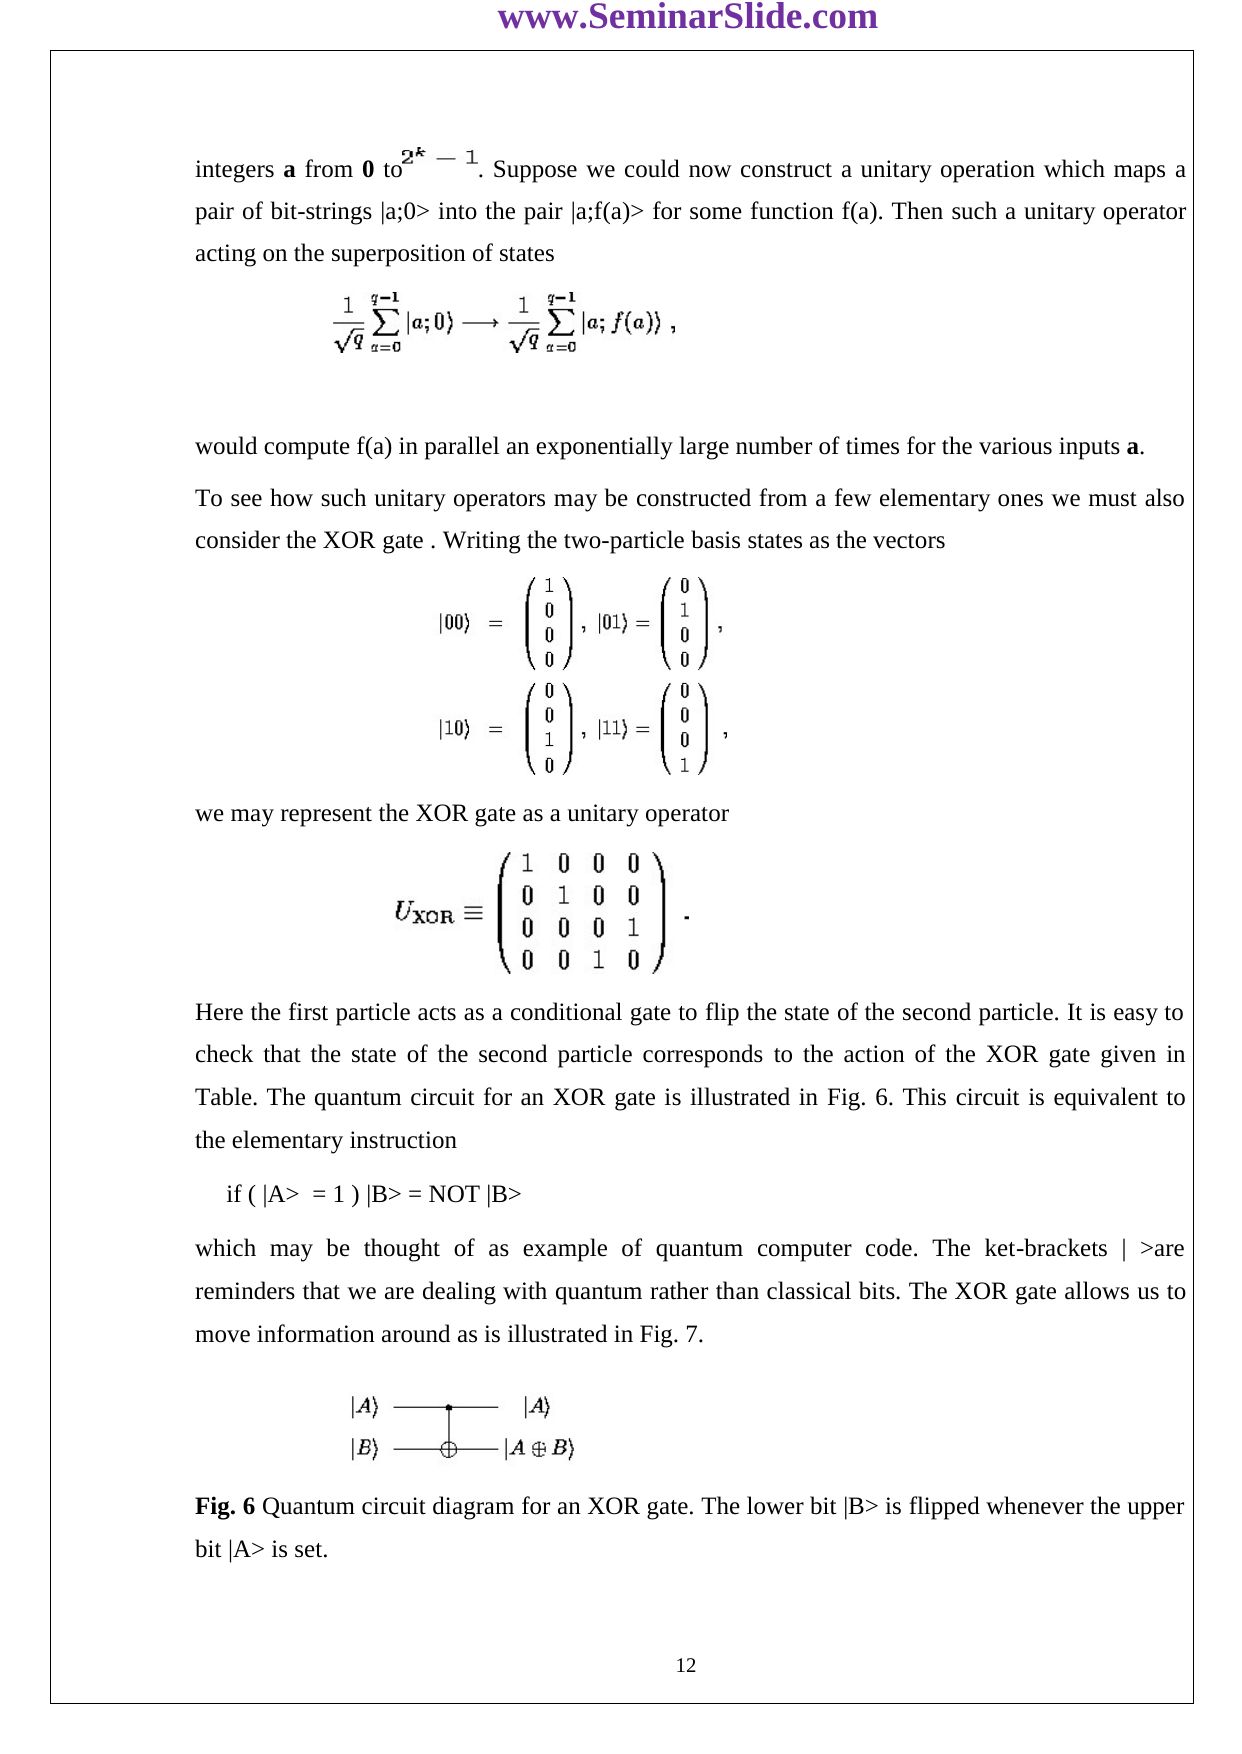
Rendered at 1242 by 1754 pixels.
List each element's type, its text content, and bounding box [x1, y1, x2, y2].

text we may represent the XOR gate as a unitary operator [195, 799, 1193, 826]
text if ( |A> = 1 ) |B> = NOT |B> [226, 1179, 1193, 1208]
text Fig. 6 Quantum circuit diagram for an XOR gate. The lower bit |B> is flipped whenever the upper bit |A> is set. [195, 1491, 1186, 1563]
picture [194, 852, 689, 974]
picture [194, 577, 727, 775]
text To see how such unitary operators may be constructed from a few elementary ones we must also consider the XOR gate . Writing the two-particle basis states as the vectors [195, 470, 1185, 554]
text integers a from 0 to. Suppose we could now construct a unitary operation which maps a pair of bit-strings |a;0> into the pair |a;f(a)> for some function f(a). Then such a unitary operator acting on the superposition of states [195, 148, 1186, 267]
text would compute f(a) in parallel an exponentially large number of times for the various inputs a. [195, 431, 1147, 459]
picture [194, 1373, 720, 1479]
text which may be thought of as example of quantum computer code. The ket-brackets | >are reminders that we are dealing with quantum rather than classical bits. The XOR gate allows us to move information around as is illustrated in Fig. 7. [195, 1233, 1186, 1348]
text Here the first particle acts as a conditional gate to flip the state of the second particle. It is easy to check that the state of the second particle corresponds to the action of the XOR gate given in Table. The quantum circuit for an XOR gate is illustrated in Fig. 6. This circuit is equivalent to the elementary instruction [195, 997, 1186, 1154]
picture [194, 292, 675, 353]
picture [402, 147, 478, 178]
